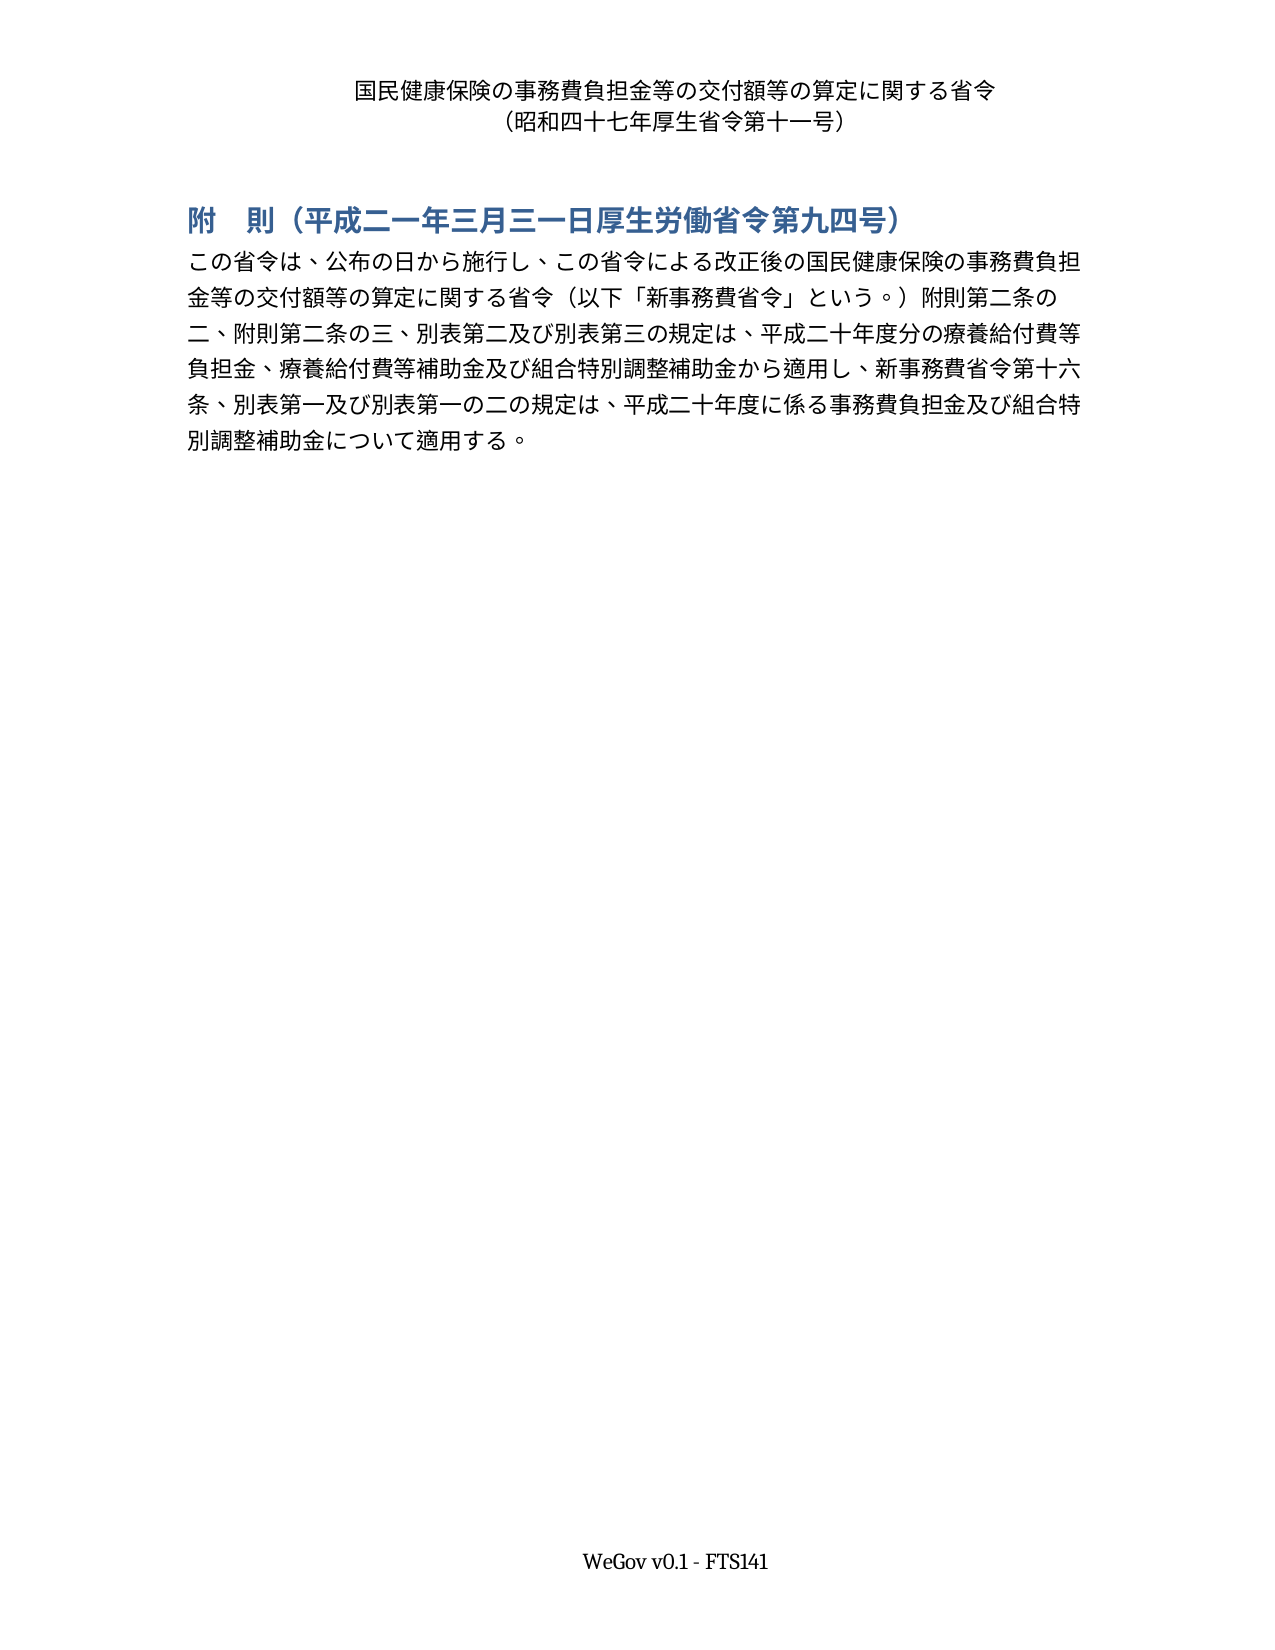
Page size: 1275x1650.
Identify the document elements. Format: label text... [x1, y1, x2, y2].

subtitle 附 則（平成二一年三月三一日厚生労働省令第九四号） [187, 200, 1087, 240]
text この省令は、公布の日から施行し、この省令による改正後の国民健康保険の事務費負担金等の交付額等の算定に関する省令（以下「新事務費省令」という。）附則第二条の二、附則第二条の三、別表第二及び別表第三の規定は、平成二十年度分の療養給付費等負担金、療養給付費等補助金及び組合特別調整補助金から適用し、新事務費省令第十六条、別表第一及び別表第一の二の規定は、平成二十年度に係る事務費負担金及び組合特別調整補助金について適用する。 [187, 246, 1087, 457]
